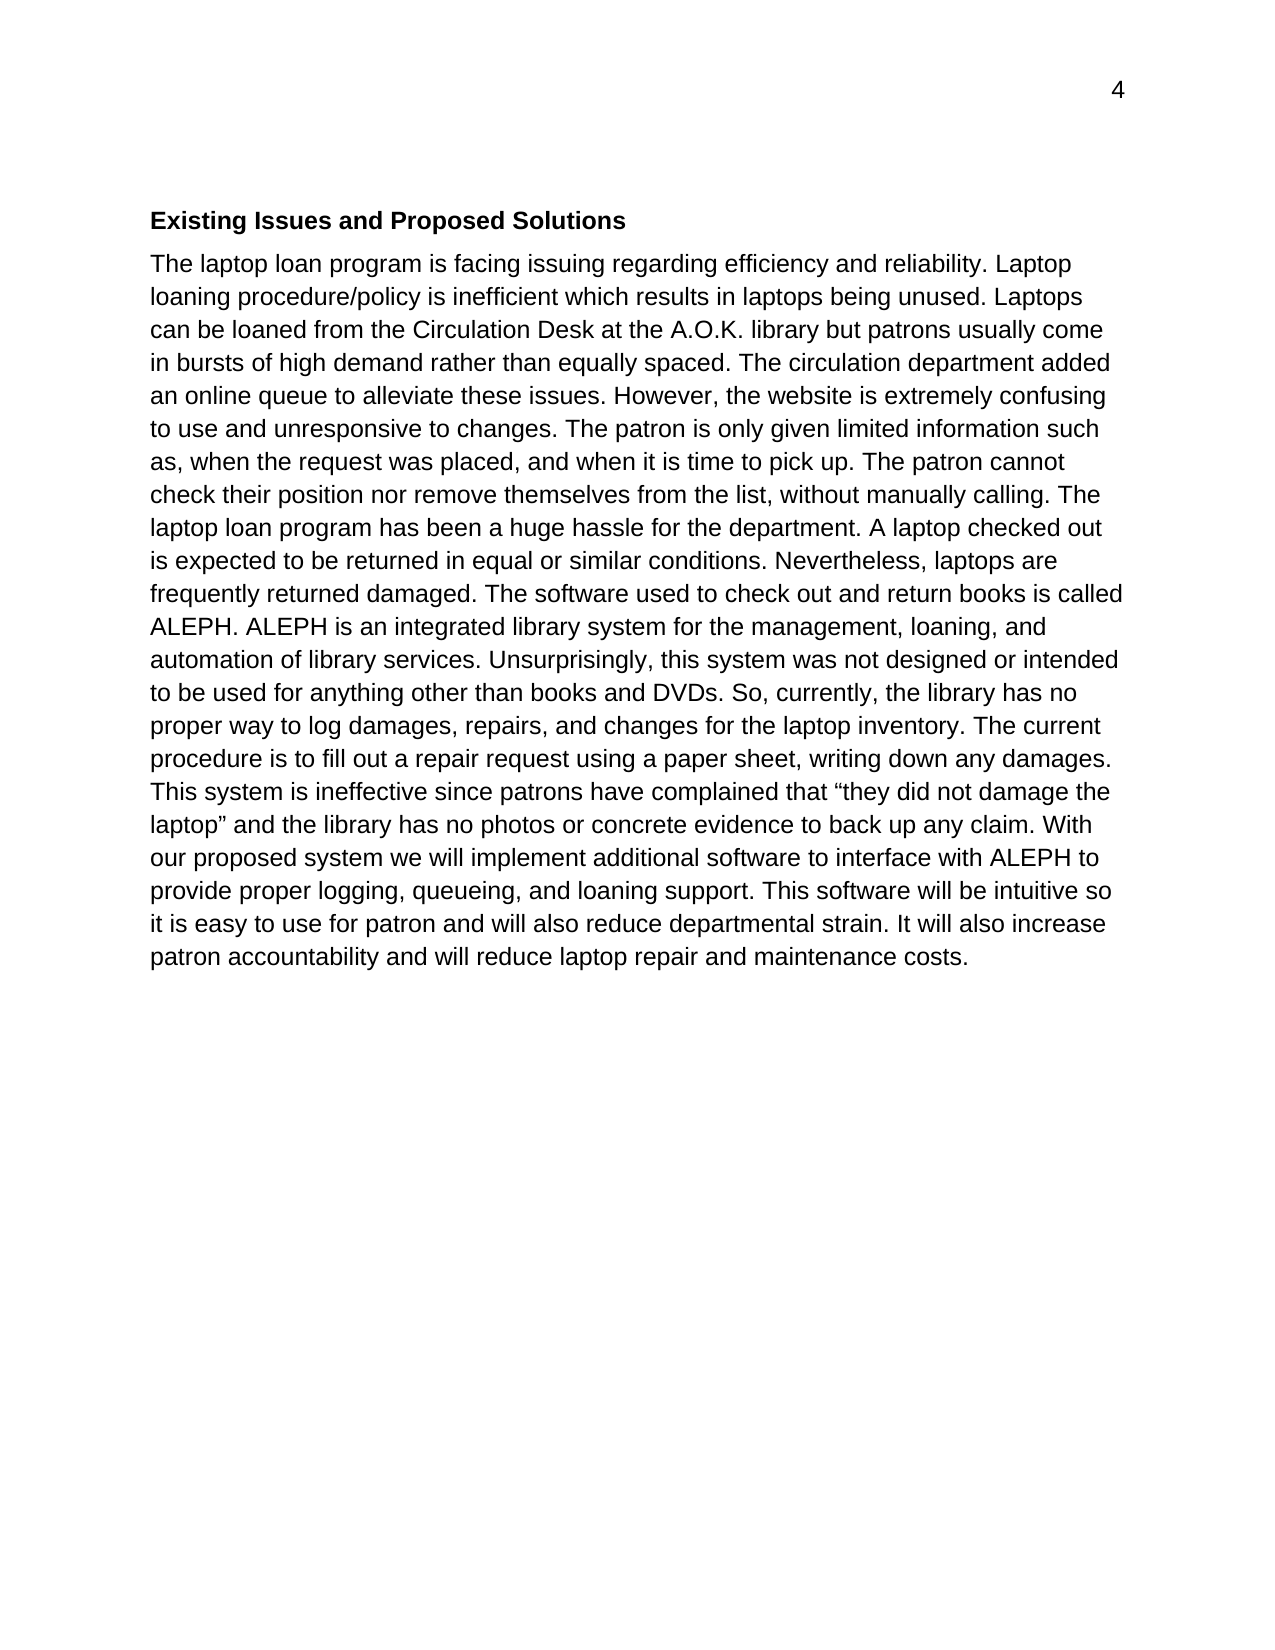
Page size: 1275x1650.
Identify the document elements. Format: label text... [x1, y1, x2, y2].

subtitle Existing Issues and Proposed Solutions [150, 206, 1125, 234]
